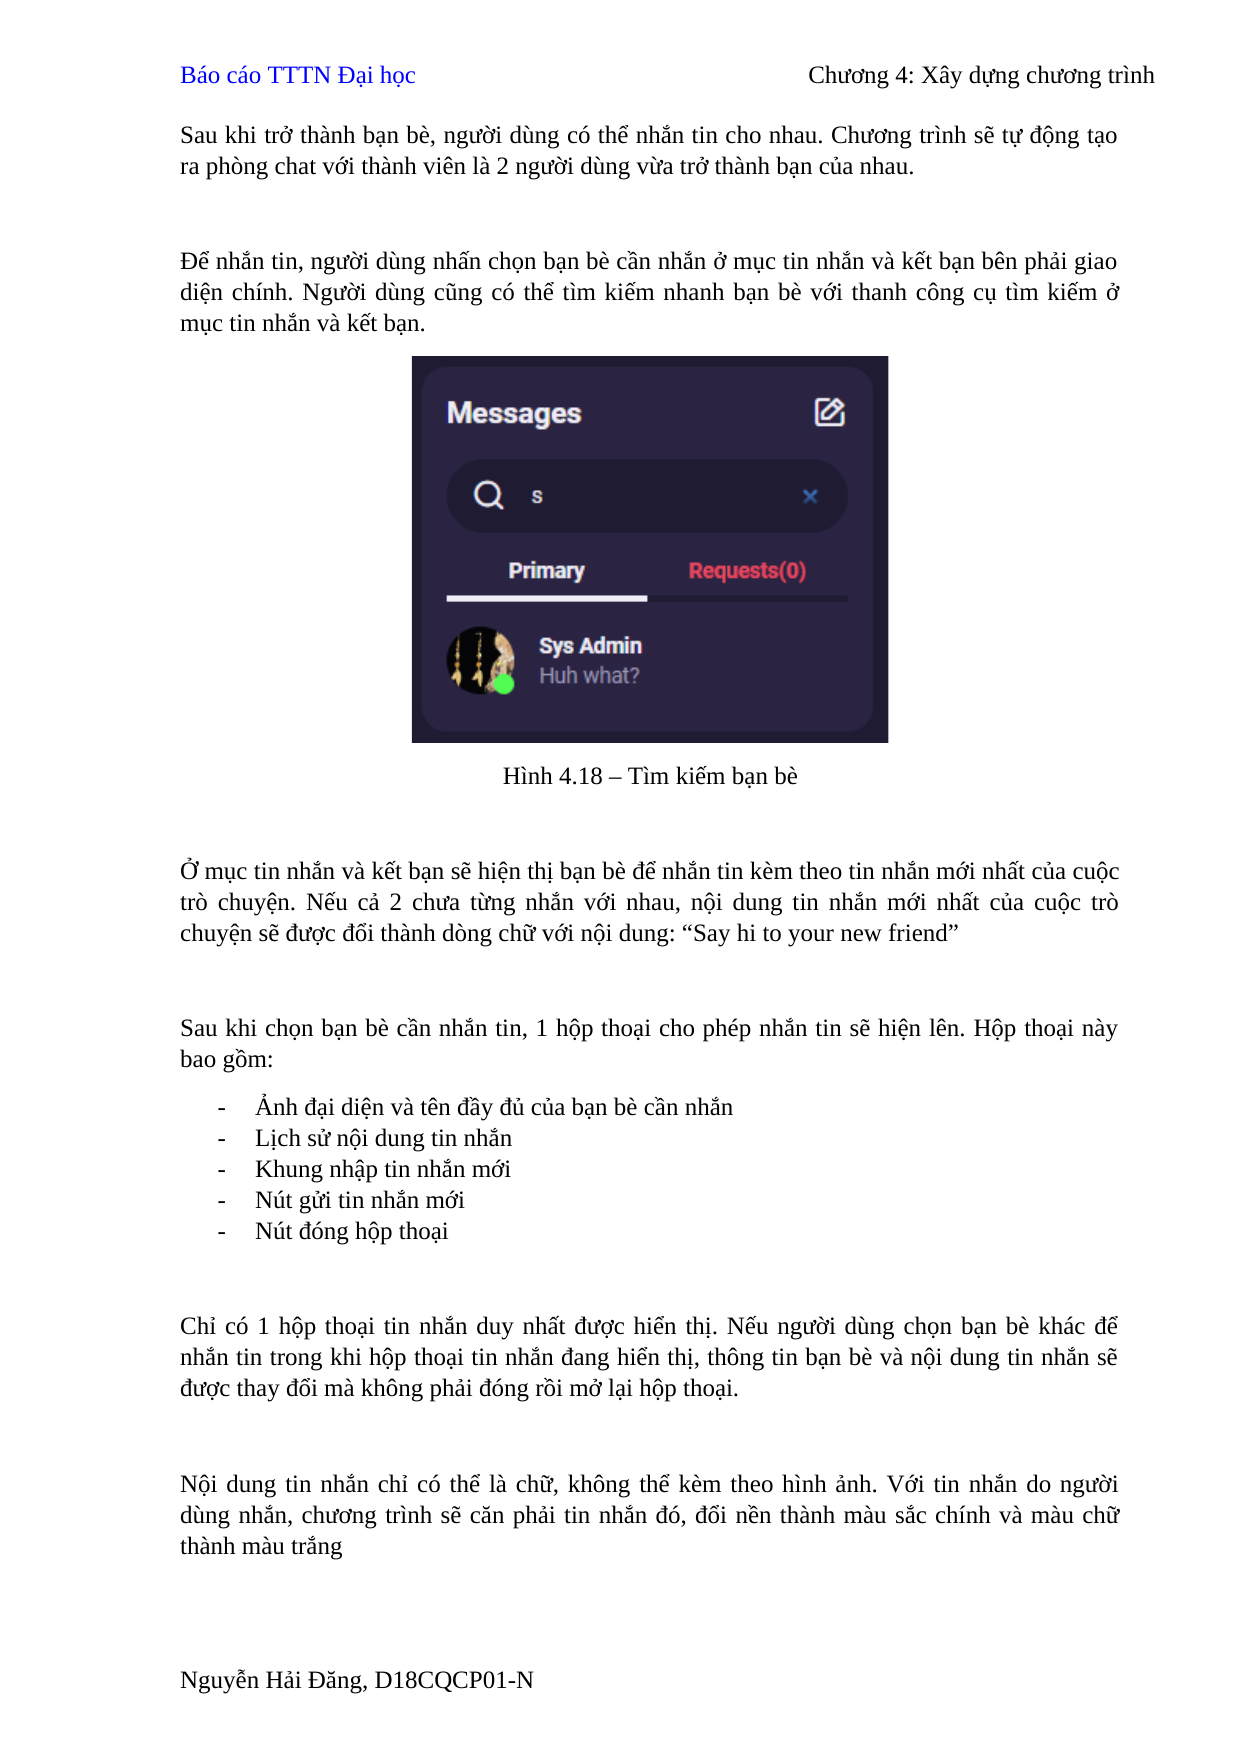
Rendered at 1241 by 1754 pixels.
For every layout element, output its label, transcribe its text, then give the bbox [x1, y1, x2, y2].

list Lịch sử nội dung tin nhắn [217, 1123, 1120, 1152]
text Sau khi trở thành bạn bè, người dùng có thể nhắn tin cho nhau. Chương trình sẽ tự động tạo ra phòng chat với thành viên là 2 người dùng vừa trở thành bạn của nhau. [180, 120, 1120, 180]
list Ảnh đại diện và tên đầy đủ của bạn bè cần nhắn [217, 1092, 1120, 1121]
text Để nhắn tin, người dùng nhấn chọn bạn bè cần nhắn ở mục tin nhắn và kết bạn bên phải giao diện chính. Người dùng cũng có thể tìm kiếm nhanh bạn bè với thanh công cụ tìm kiếm ở mục tin nhắn và kết bạn. [180, 246, 1120, 337]
picture [411, 356, 889, 743]
text Hình 4.18 – Tìm kiếm bạn bè [180, 761, 1120, 790]
text Nội dung tin nhắn chỉ có thể là chữ, không thể kèm theo hình ảnh. Với tin nhắn do người dùng nhắn, chương trình sẽ căn phải tin nhắn đó, đổi nền thành màu sắc chính và màu chữ thành màu trắng [180, 1469, 1120, 1560]
text Sau khi chọn bạn bè cần nhắn tin, 1 hộp thoại cho phép nhắn tin sẽ hiện lên. Hộp thoại này bao gồm: [180, 1013, 1120, 1073]
text Ở mục tin nhắn và kết bạn sẽ hiện thị bạn bè để nhắn tin kèm theo tin nhắn mới nhất của cuộc trò chuyện. Nếu cả 2 chưa từng nhắn với nhau, nội dung tin nhắn mới nhất của cuộc trò chuyện sẽ được đổi thành dòng chữ với nội dung: “Say hi to your new friend” [180, 856, 1120, 947]
list Khung nhập tin nhắn mới [217, 1154, 1120, 1183]
list Nút đóng hộp thoại [217, 1216, 1120, 1245]
text Chỉ có 1 hộp thoại tin nhắn duy nhất được hiển thị. Nếu người dùng chọn bạn bè khác để nhắn tin trong khi hộp thoại tin nhắn đang hiển thị, thông tin bạn bè và nội dung tin nhắn sẽ được thay đổi mà không phải đóng rồi mở lại hộp thoại. [180, 1311, 1120, 1402]
list Nút gửi tin nhắn mới [217, 1185, 1120, 1214]
